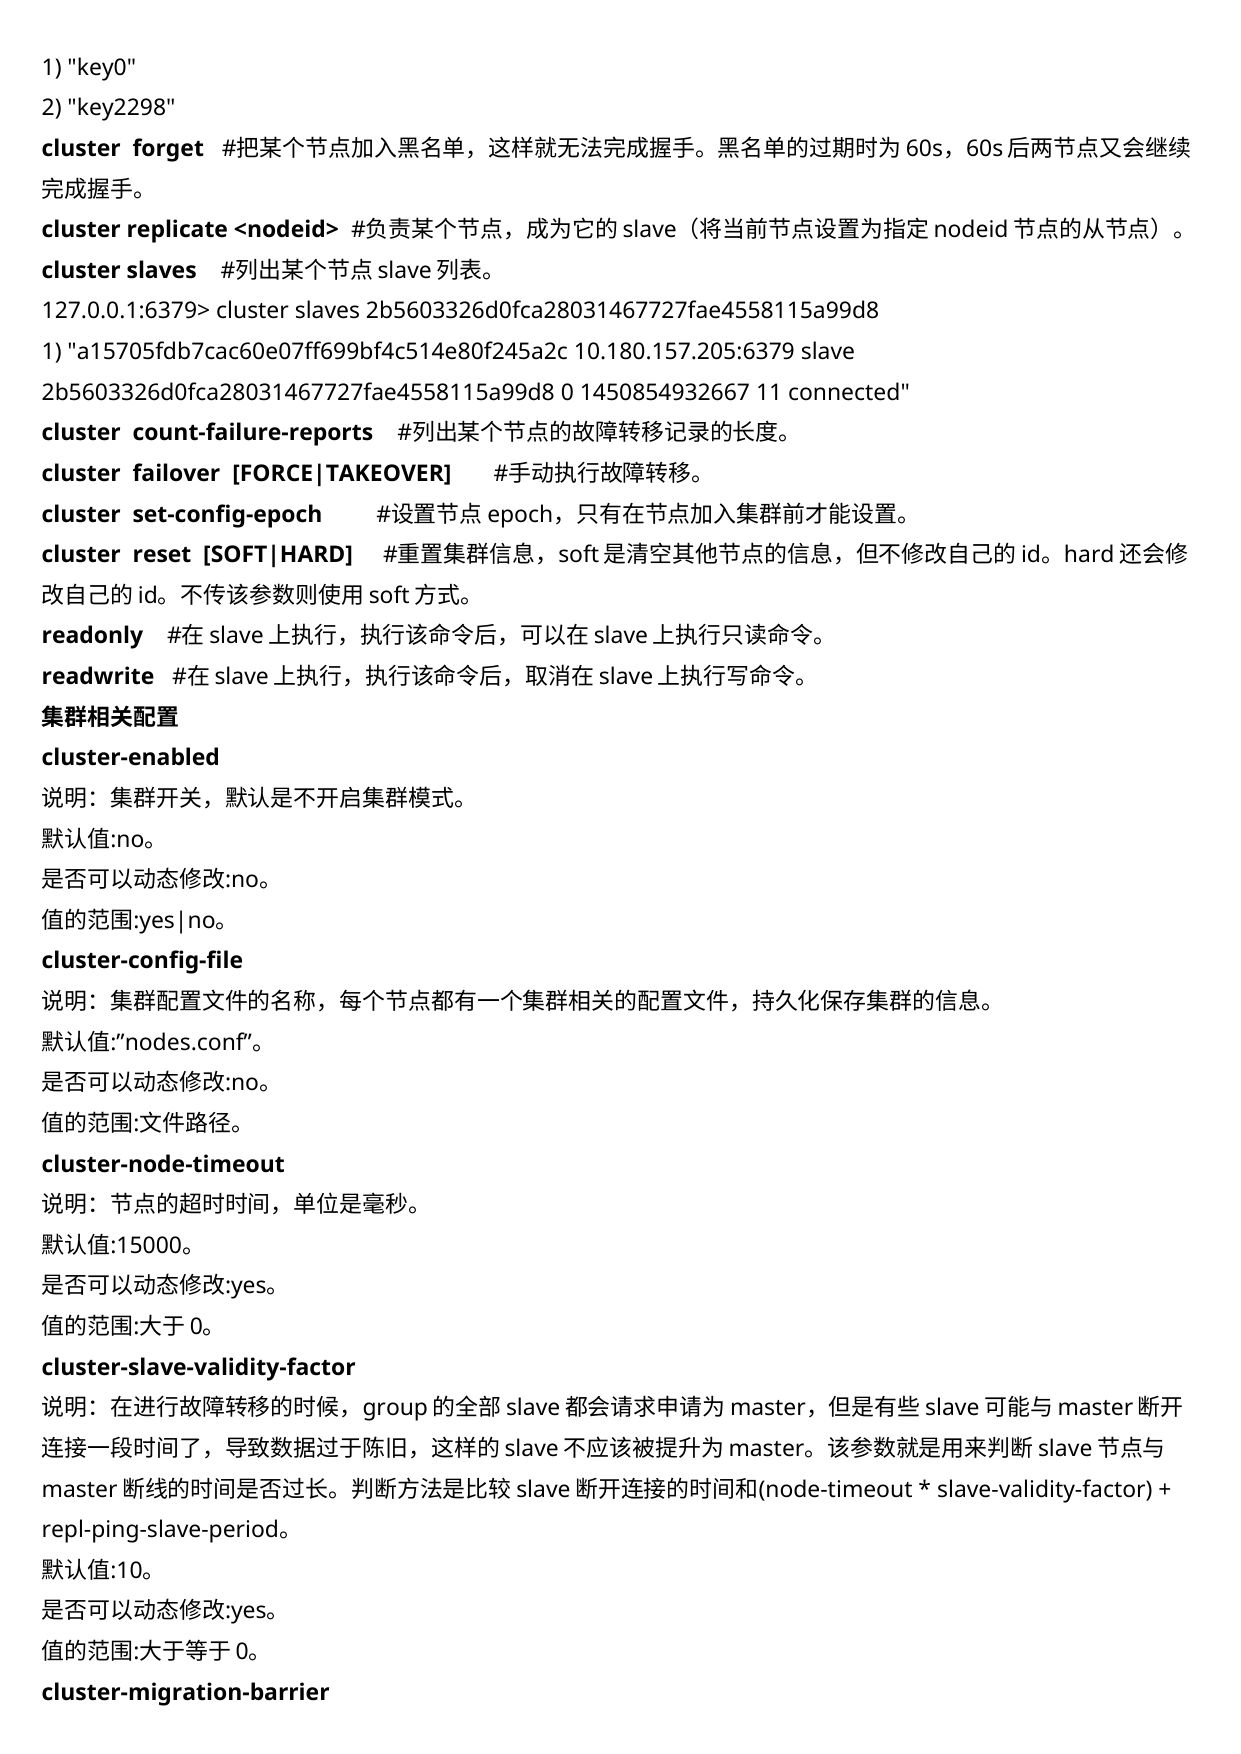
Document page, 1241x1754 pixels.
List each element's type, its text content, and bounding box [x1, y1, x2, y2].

text 说明：集群开关，默认是不开启集群模式。 默认值:no。 是否可以动态修改:no。 值的范围:yes|no。 [41, 773, 1199, 935]
subtitle 集群相关配置 [41, 691, 1199, 732]
subtitle readwrite #在slave上执行，执行该命令后，取消在slave上执行写命令。 [41, 651, 1199, 691]
subtitle cluster-slave-validity-factor [41, 1341, 1199, 1382]
subtitle cluster replicate <nodeid> #负责某个节点，成为它的slave（将当前节点设置为指定nodeid节点的从节点）。 [41, 204, 1199, 244]
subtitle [41, 41, 1199, 123]
text 说明：节点的超时时间，单位是毫秒。 默认值:15000。 是否可以动态修改:yes。 值的范围:大于0。 [41, 1179, 1199, 1341]
text 说明：集群配置文件的名称，每个节点都有一个集群相关的配置文件，持久化保存集群的信息。 默认值:”nodes.conf”。 是否可以动态修改:no。 值的范围:文件路径。 cluster-node-timeout [41, 976, 1199, 1179]
subtitle cluster slaves #列出某个节点slave列表。 127.0.0.1:6379> cluster slaves 2b5603326d0fca28031467727fae4558115a99d8 1) "a15705fdb7cac60e07ff699bf4c514e80f245a2c 10.180.157.205:6379 slave 2b5603326d0fca28031467727fae4558115a99d8 0 1450854932667 11 connected" [41, 244, 1199, 407]
text 说明：在进行故障转移的时候，group的全部slave都会请求申请为master，但是有些slave可能与master断开连接一段时间了，导致数据过于陈旧，这样的slave不应该被提升为master。该参数就是用来判断slave节点与master断线的时间是否过长。判断方法是比较slave断开连接的时间和(node-timeout * slave-validity-factor) + repl-ping-slave-period。 默认值:10。 是否可以动态修改:yes。 值的范围:大于等于0。 [41, 1382, 1199, 1666]
subtitle cluster-migration-barrier [41, 1666, 1199, 1707]
subtitle readonly #在slave上执行，执行该命令后，可以在slave上执行只读命令。 [41, 610, 1199, 651]
subtitle cluster-enabled [41, 732, 1199, 773]
subtitle cluster count-failure-reports #列出某个节点的故障转移记录的长度。 [41, 407, 1199, 448]
subtitle cluster forget #把某个节点加入黑名单，这样就无法完成握手。黑名单的过期时为60s，60s后两节点又会继续完成握手。 [41, 123, 1199, 204]
subtitle cluster failover [FORCE|TAKEOVER] #手动执行故障转移。 cluster set-config-epoch #设置节点epoch，只有在节点加入集群前才能设置。 cluster reset [SOFT|HARD] #重置集群信息，soft是清空其他节点的信息，但不修改自己的id。hard还会修改自己的id。不传该参数则使用soft方式。 [41, 448, 1199, 610]
subtitle cluster-config-file [41, 935, 1199, 976]
